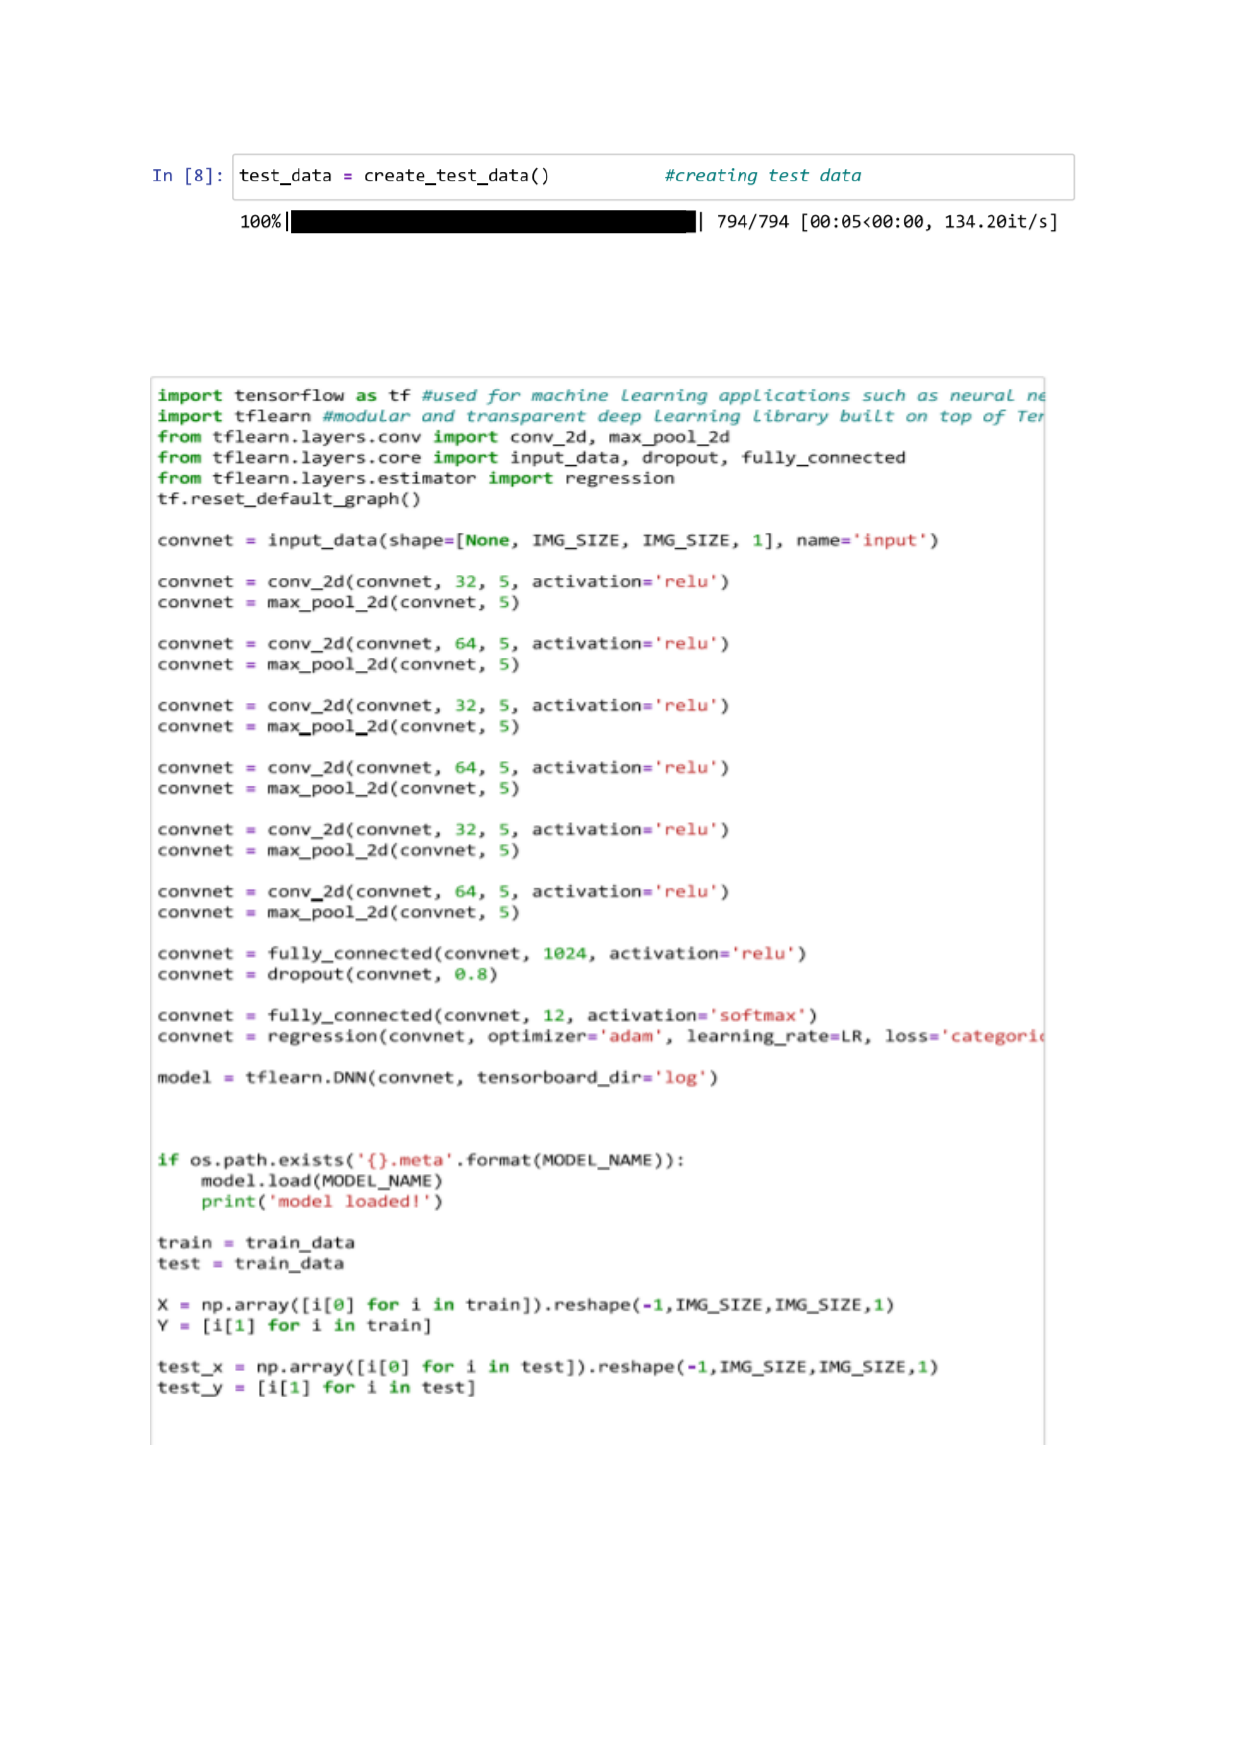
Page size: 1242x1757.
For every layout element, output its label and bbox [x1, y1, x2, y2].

picture [150, 150, 1092, 274]
picture [150, 372, 1049, 1445]
